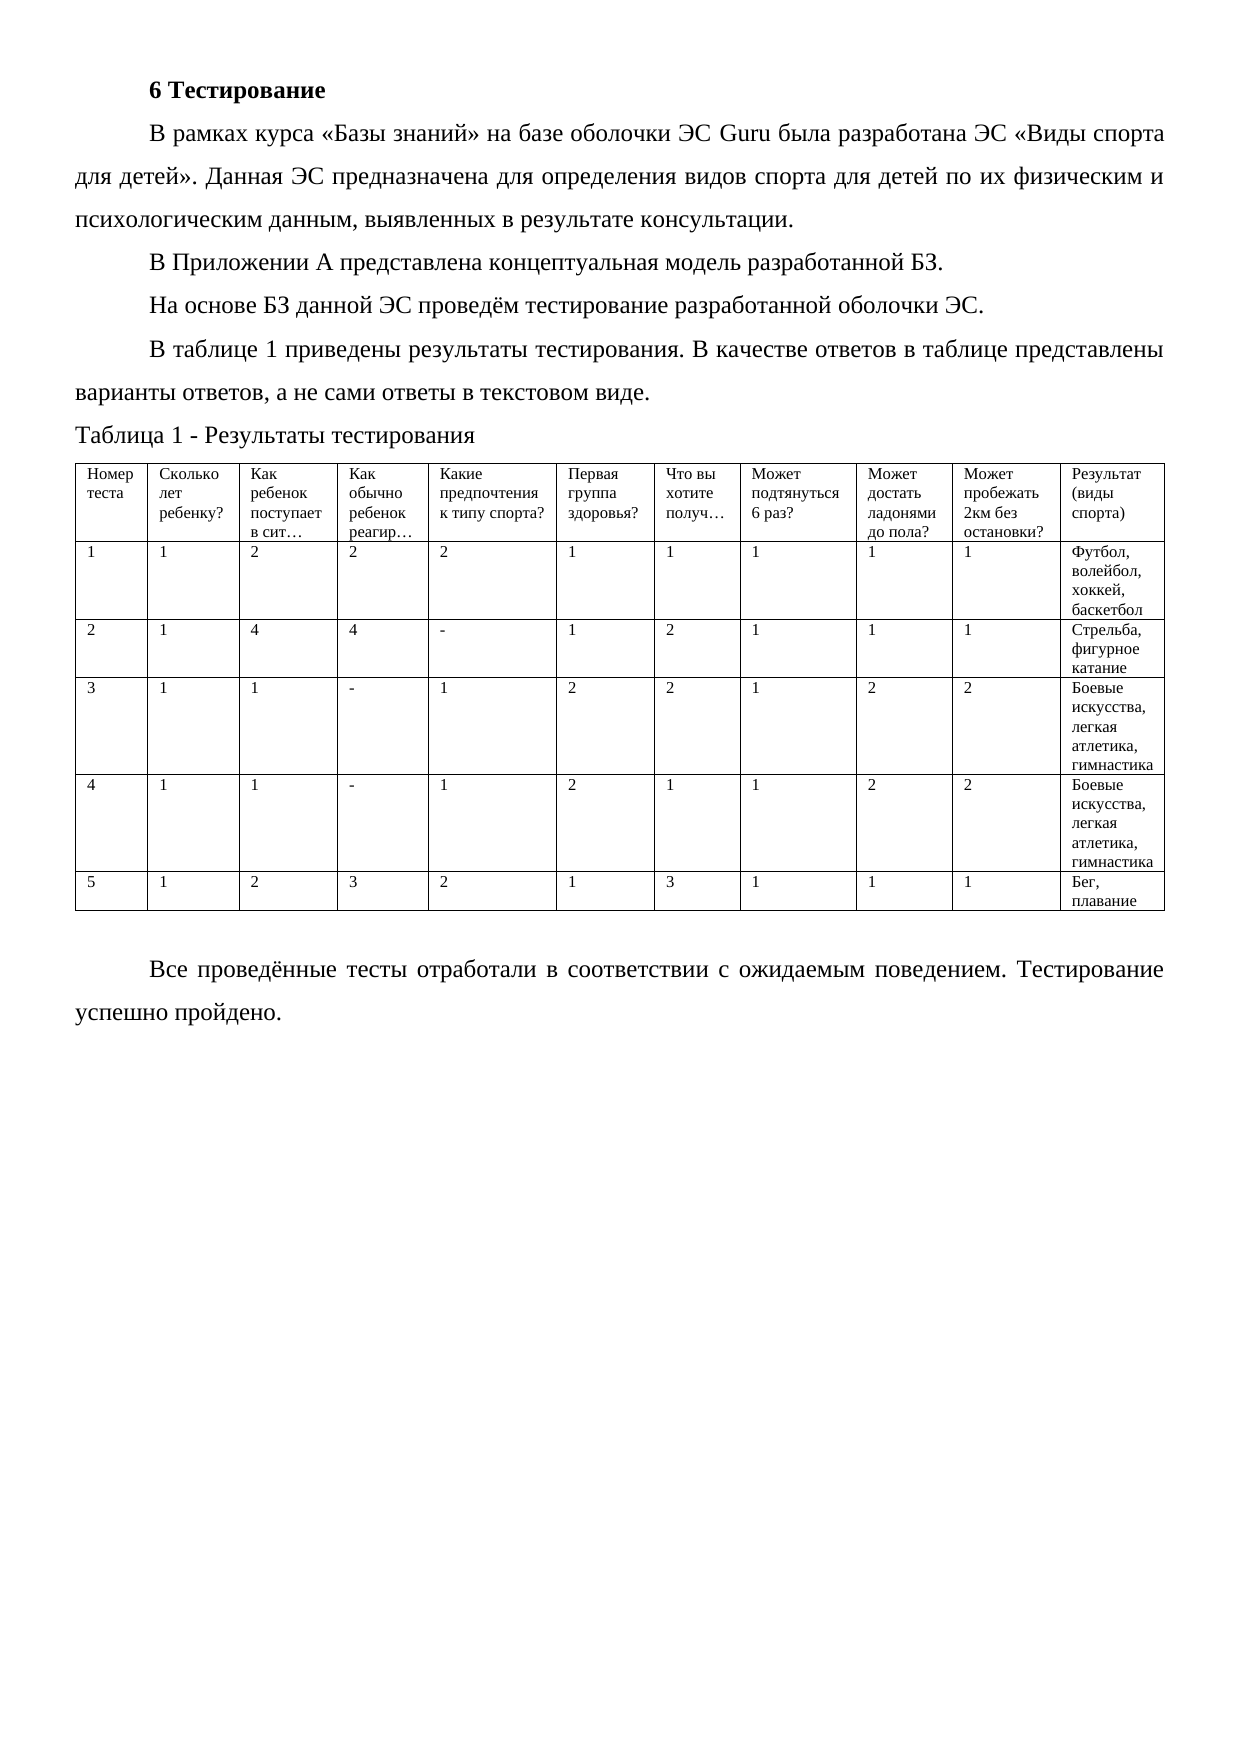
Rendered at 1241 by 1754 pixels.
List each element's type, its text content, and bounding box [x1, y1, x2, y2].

table_cell Боевые искусства, легкая атлетика, гимнастика [1061, 678, 1164, 774]
table_header Как обычно ребенок реагир… [338, 464, 428, 541]
table_cell 2 [557, 775, 654, 871]
table_cell 1 [741, 678, 856, 774]
text В рамках курса «Базы знаний» на базе оболочки ЭС Guru была разработана ЭС «Виды спорта для детей». Данная ЭС предназначена для определения видов спорта для детей по их физическим и психологическим данным, выявленных в результате консультации. [75, 118, 1165, 233]
table_cell 1 [148, 775, 239, 871]
table_header Номер теста [76, 464, 147, 541]
text В Приложении А представлена концептуальная модель разработанной БЗ. [75, 247, 1165, 276]
table_cell 1 [76, 542, 147, 618]
table_cell 2 [655, 678, 740, 774]
table_cell 2 [857, 775, 952, 871]
table_header Как ребенок поступает в сит… [240, 464, 337, 541]
table_cell 1 [429, 775, 556, 871]
table_cell 2 [429, 872, 556, 910]
table_cell 2 [240, 542, 337, 618]
table_cell 4 [338, 620, 428, 677]
table_header Первая группа здоровья? [557, 464, 654, 541]
table_cell 5 [76, 872, 147, 910]
table_cell 1 [240, 775, 337, 871]
table_cell 1 [741, 542, 856, 618]
table_header Может достать ладонями до пола? [857, 464, 952, 541]
text На основе БЗ данной ЭС проведём тестирование разработанной оболочки ЭС. [75, 291, 1165, 319]
table_cell 1 [148, 620, 239, 677]
table_cell - [338, 775, 428, 871]
text Тестирование [75, 75, 1165, 104]
table_cell 2 [953, 775, 1060, 871]
table_cell 1 [857, 620, 952, 677]
table_cell 1 [148, 678, 239, 774]
table_cell 3 [655, 872, 740, 910]
table_cell 4 [240, 620, 337, 677]
table_cell 1 [557, 542, 654, 618]
table_cell 1 [557, 620, 654, 677]
table_cell 1 [953, 542, 1060, 618]
table_cell Бег, плавание [1061, 872, 1164, 910]
table_cell - [338, 678, 428, 774]
table_cell 4 [76, 775, 147, 871]
table_header Сколько лет ребенку? [148, 464, 239, 541]
table_cell 1 [741, 775, 856, 871]
table_cell 1 [741, 620, 856, 677]
text В таблице 1 приведены результаты тестирования. В качестве ответов в таблице представлены варианты ответов, а не сами ответы в текстовом виде. [75, 334, 1165, 406]
table_header Какие предпочтения к типу спорта? [429, 464, 556, 541]
table_cell 1 [953, 620, 1060, 677]
table_cell 2 [557, 678, 654, 774]
table_header Может подтянуться 6 раз? [741, 464, 856, 541]
table_header Что вы хотите получ… [655, 464, 740, 541]
table_cell 1 [148, 542, 239, 618]
table_cell 1 [148, 872, 239, 910]
table_cell Футбол, волейбол, хоккей, баскетбол [1061, 542, 1164, 618]
table_cell 2 [857, 678, 952, 774]
table_cell 2 [338, 542, 428, 618]
table_cell Стрельба, фигурное катание [1061, 620, 1164, 677]
table_cell - [429, 620, 556, 677]
table_cell 1 [655, 542, 740, 618]
table_cell 1 [857, 542, 952, 618]
table_cell 2 [429, 542, 556, 618]
table_cell 1 [655, 775, 740, 871]
table_cell 2 [76, 620, 147, 677]
table_cell 3 [338, 872, 428, 910]
table_cell 1 [953, 872, 1060, 910]
table_cell 2 [953, 678, 1060, 774]
table_cell 1 [429, 678, 556, 774]
table_header Результат (виды спорта) [1061, 464, 1164, 541]
table_cell 1 [557, 872, 654, 910]
table_header Может пробежать 2км без остановки? [953, 464, 1060, 541]
table_cell Боевые искусства, легкая атлетика, гимнастика [1061, 775, 1164, 871]
table_cell 1 [857, 872, 952, 910]
table_cell 1 [741, 872, 856, 910]
table_cell 3 [76, 678, 147, 774]
table_cell 1 [240, 678, 337, 774]
table_cell 2 [655, 620, 740, 677]
table_cell 2 [240, 872, 337, 910]
text Все проведённые тесты отработали в соответствии с ожидаемым поведением. Тестирование успешно пройдено. [75, 954, 1165, 1026]
